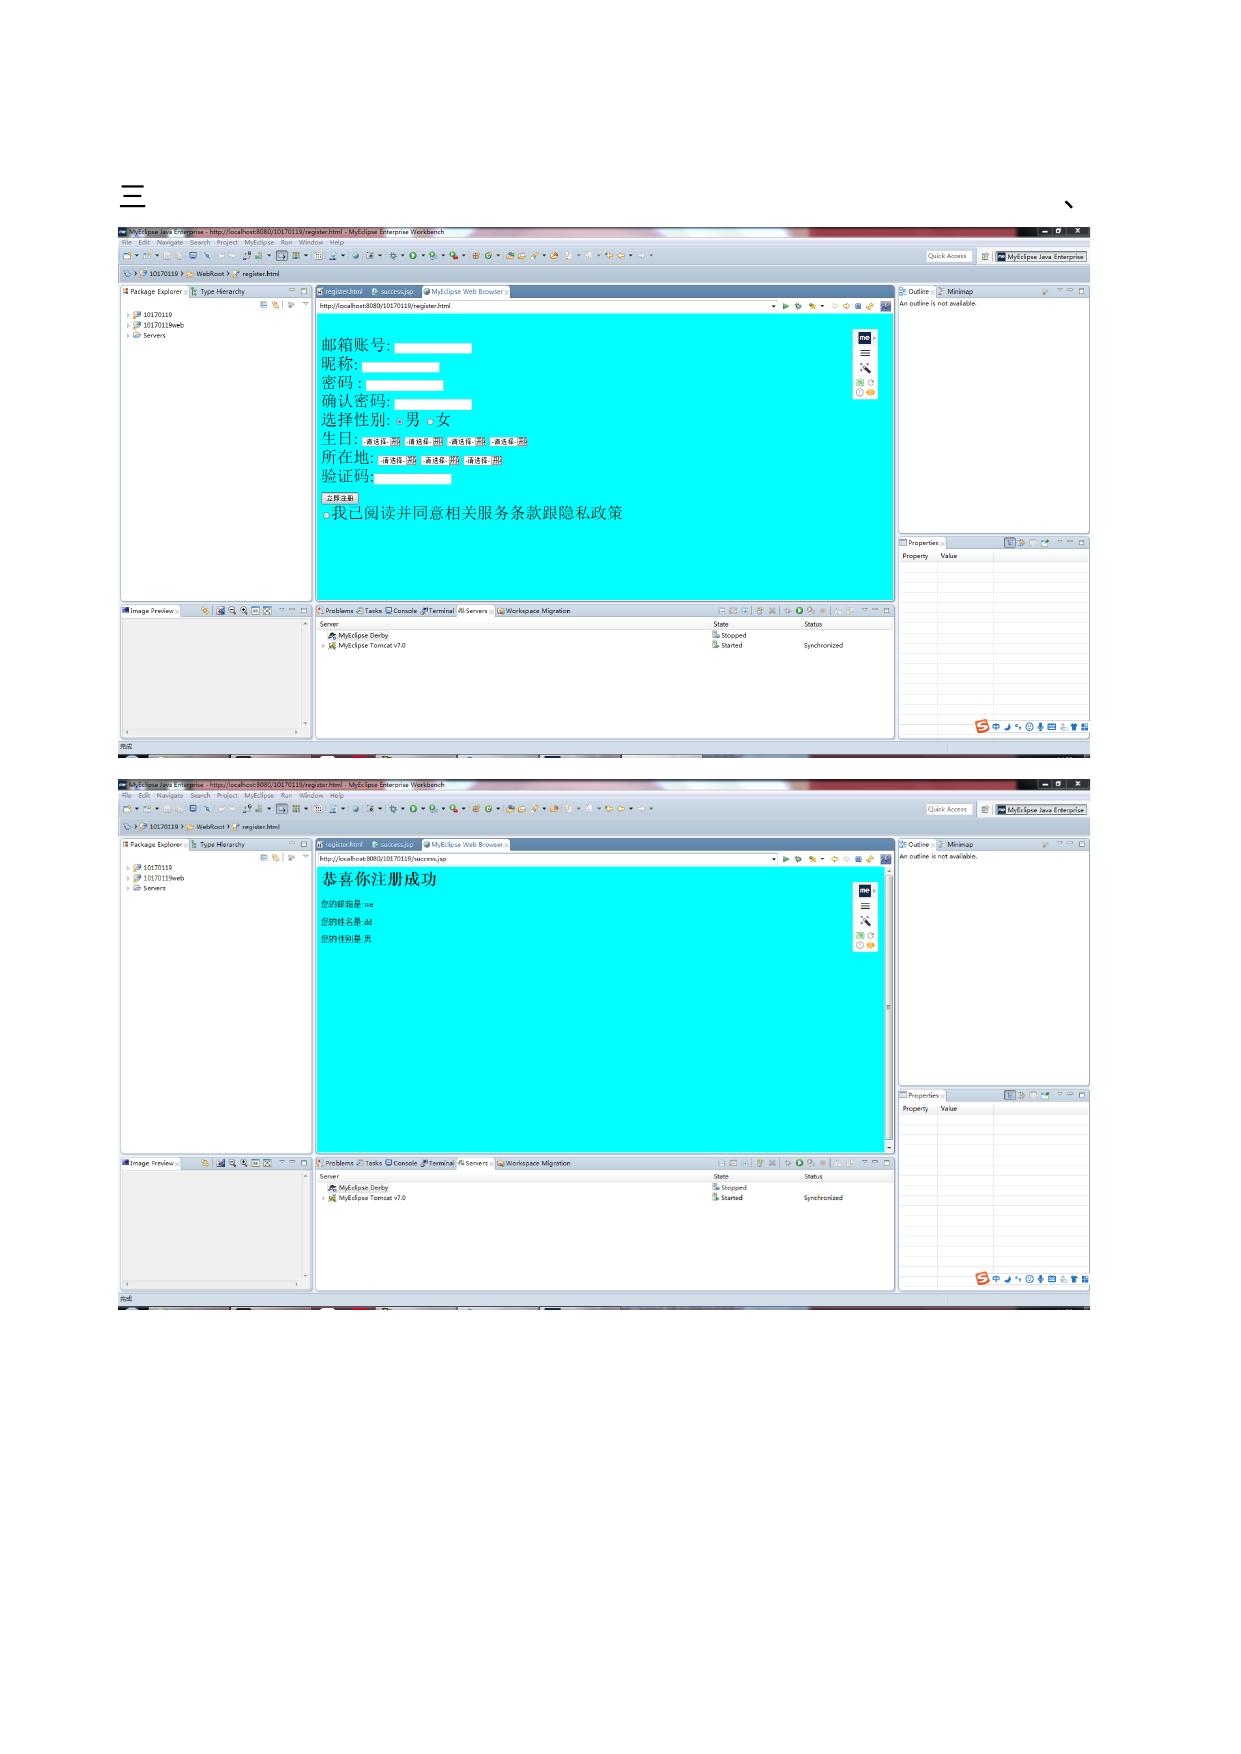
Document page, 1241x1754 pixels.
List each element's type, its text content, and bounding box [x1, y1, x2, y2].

picture [118, 779, 1091, 1310]
picture [118, 227, 1091, 758]
